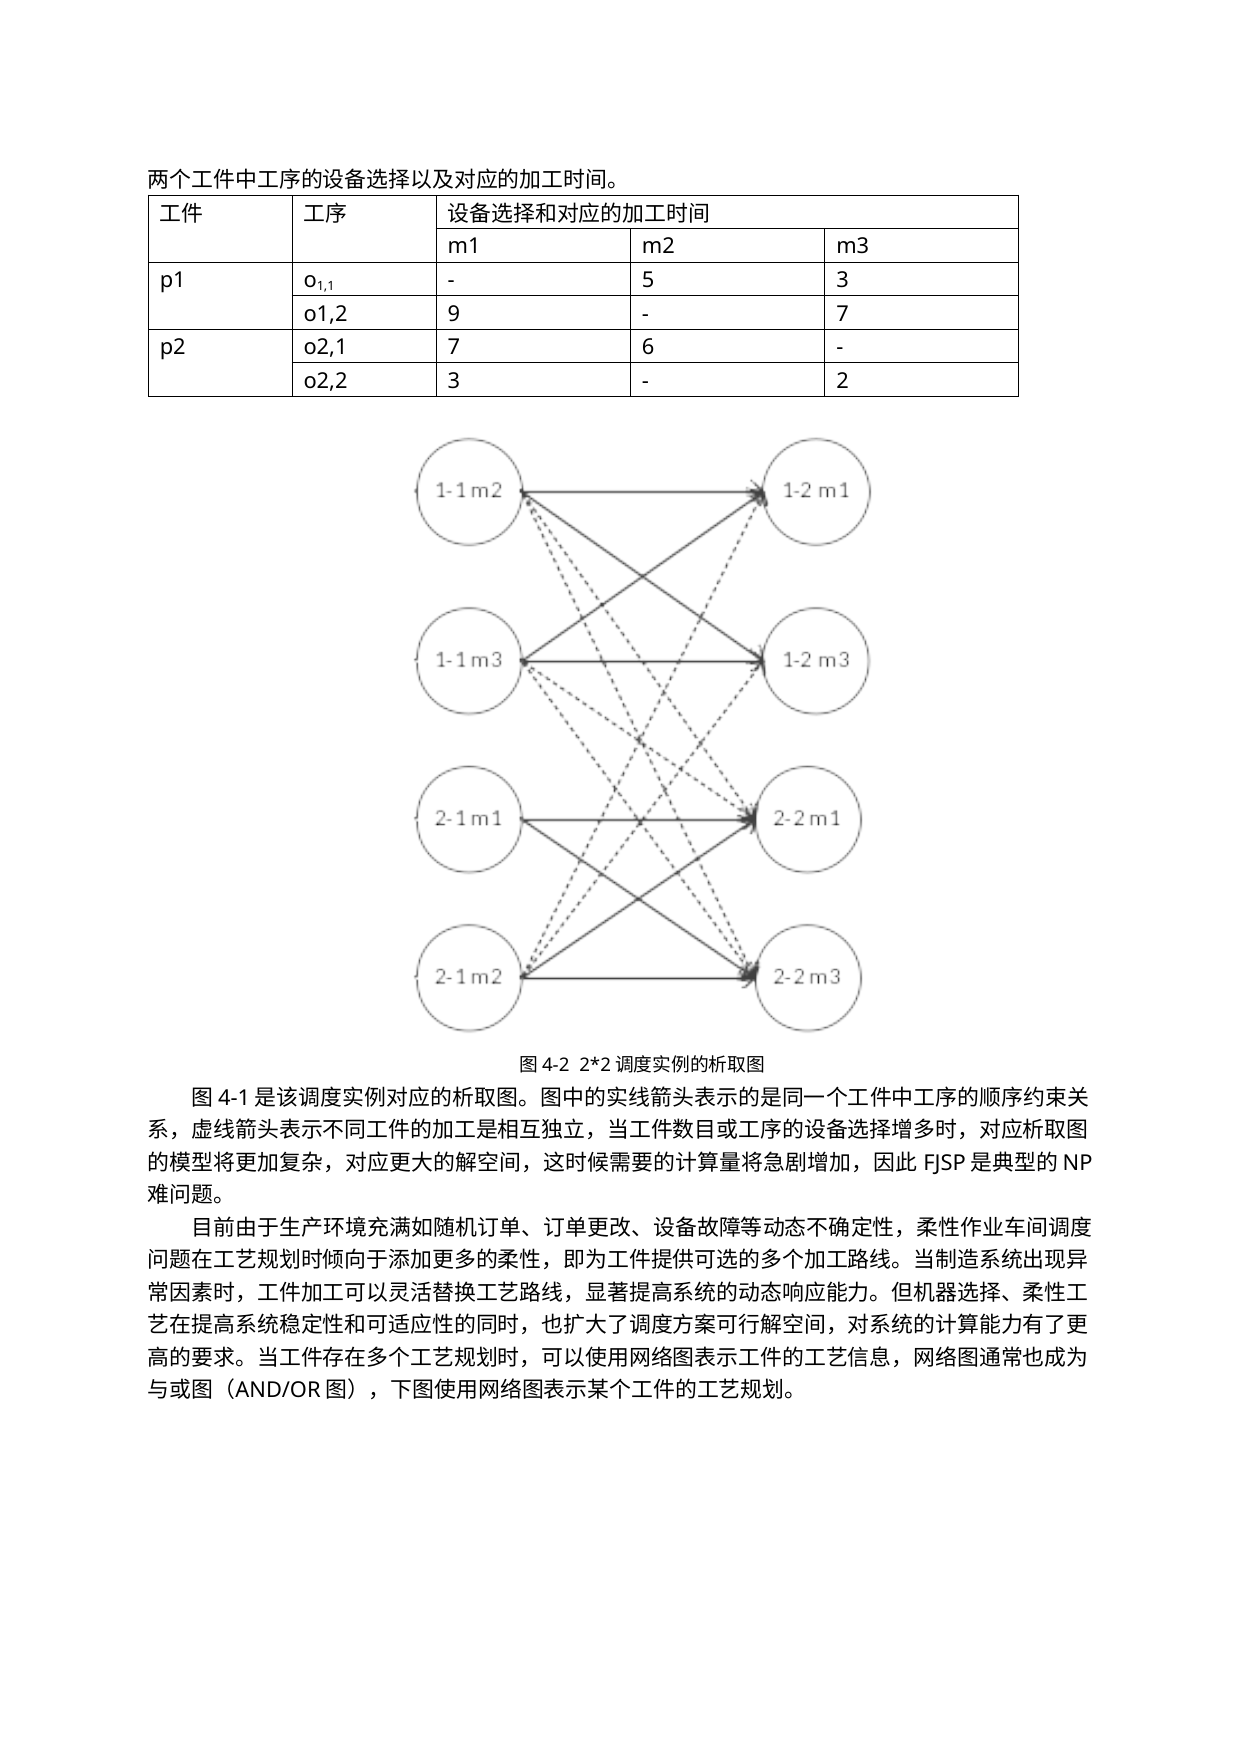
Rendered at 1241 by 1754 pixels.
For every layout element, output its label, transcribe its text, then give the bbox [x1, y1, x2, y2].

text 目前由于生产环境充满如随机订单、订单更改、设备故障等动态不确定性，柔性作业车间调度问题在工艺规划时倾向于添加更多的柔性，即为工件提供可选的多个加工路线。当制造系统出现异常因素时，工件加工可以灵活替换工艺路线，显著提高系统的动态响应能力。但机器选择、柔性工艺在提高系统稳定性和可适应性的同时，也扩大了调度方案可行解空间，对系统的计算能力有了更高的要求。当工件存在多个工艺规划时，可以使用网络图表示工件的工艺信息，网络图通常也成为与或图（AND/OR图），下图使用网络图表示某个工件的工艺规划。 [148, 1209, 1092, 1404]
table_cell o1,2 [293, 296, 436, 329]
table_cell o2,2 [293, 363, 436, 396]
table_header 工件 [149, 196, 292, 262]
table_cell m3 [825, 229, 1018, 262]
table_cell o1,1 [293, 263, 436, 295]
table_cell - [631, 296, 824, 329]
table_cell m2 [631, 229, 824, 262]
text 图4-2 2*2调度实例的析取图 [148, 1047, 1092, 1079]
table_cell - [825, 330, 1018, 362]
table_cell p2 [149, 330, 292, 396]
table_cell 6 [631, 330, 824, 362]
table_cell - [631, 363, 824, 396]
table_cell o2,1 [293, 330, 436, 362]
table_cell 5 [631, 263, 824, 295]
table_cell m1 [437, 229, 630, 262]
table_cell - [437, 263, 630, 295]
table_cell 2 [825, 363, 1018, 396]
table_cell 9 [437, 296, 630, 329]
table_cell 3 [437, 363, 630, 396]
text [148, 162, 1092, 194]
table_cell 7 [825, 296, 1018, 329]
table_cell p1 [149, 263, 292, 329]
table_cell 3 [825, 263, 1018, 295]
table_header 工序 [293, 196, 436, 262]
text 图4-1是该调度实例对应的析取图。图中的实线箭头表示的是同一个工件中工序的顺序约束关系，虚线箭头表示不同工件的加工是相互独立，当工件数目或工序的设备选择增多时，对应析取图的模型将更加复杂，对应更大的解空间，这时候需要的计算量将急剧增加，因此FJSP是典型的NP难问题。 [148, 1079, 1092, 1209]
table_cell 7 [437, 330, 630, 362]
table_header 设备选择和对应的加工时间 [437, 196, 1018, 228]
